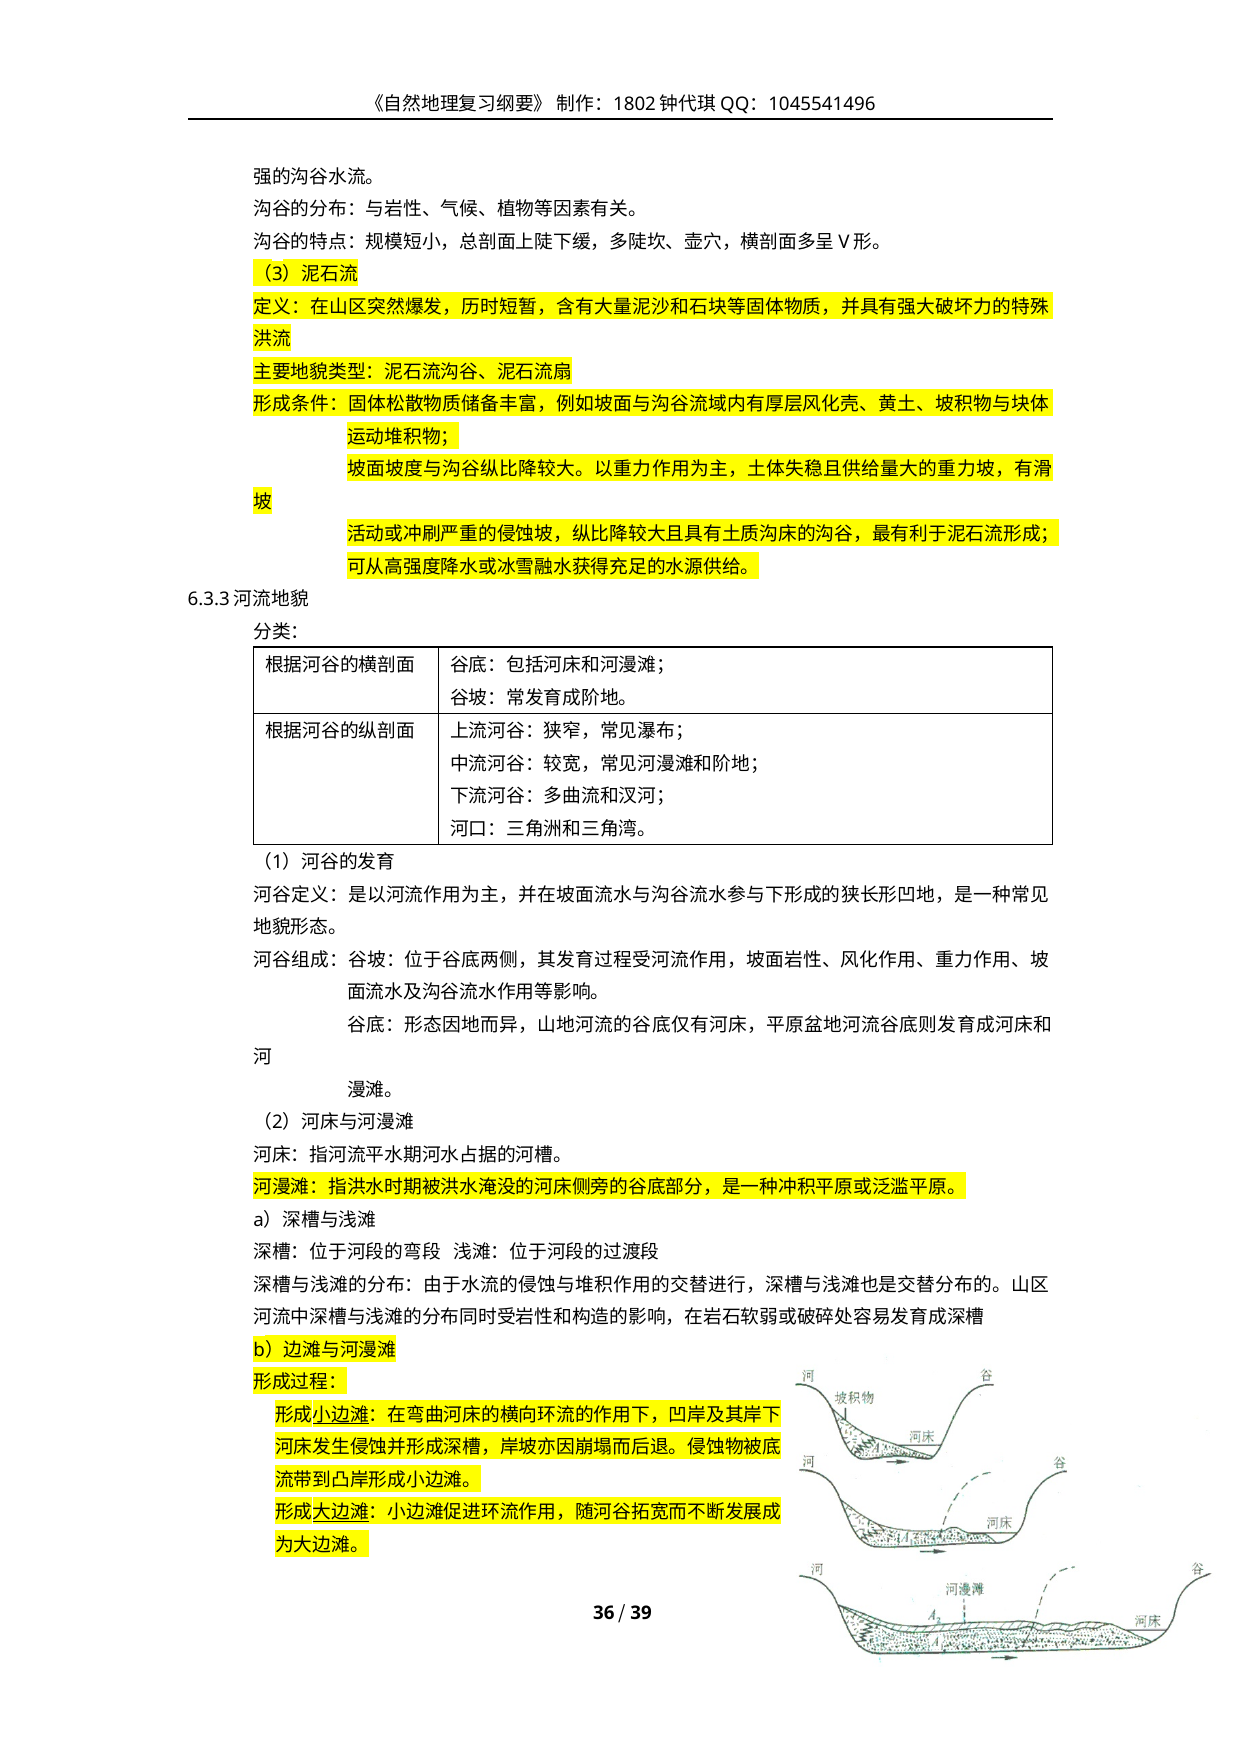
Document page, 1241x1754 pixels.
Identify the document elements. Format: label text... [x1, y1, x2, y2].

text 坡面坡度与沟谷纵比降较大。以重力作用为主，土体失稳且供给量大的重力坡，有滑坡 [253, 451, 1053, 516]
table_cell 上流河谷：狭窄，常见瀑布； 中流河谷：较宽，常见河漫滩和阶地； 下流河谷：多曲流和汊河； 河口：三角洲和三角湾。 [439, 714, 1052, 843]
text 6.3.3河流地貌 [187, 581, 1053, 614]
text 形成过程： [253, 1364, 1053, 1397]
text 形成小边滩：在弯曲河床的横向环流的作用下，凹岸及其岸下 [275, 1397, 1053, 1429]
text 河床发生侵蚀并形成深槽，岸坡亦因崩塌而后退。侵蚀物被底 [275, 1429, 1053, 1462]
text 河床：指河流平水期河水占据的河槽。 [253, 1137, 1053, 1169]
text 沟谷的特点：规模短小，总剖面上陡下缓，多陡坎、壶穴，横剖面多呈V形。 [253, 224, 1053, 256]
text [253, 159, 1053, 191]
text b）边滩与河漫滩 [253, 1332, 1053, 1364]
text 形成条件：固体松散物质储备丰富，例如坡面与沟谷流域内有厚层风化壳、黄土、坡积物与块体运动堆积物； [253, 416, 1053, 451]
text 定义：在山区突然爆发，历时短暂，含有大量泥沙和石块等固体物质，并具有强大破坏力的特殊洪流 [253, 319, 1053, 354]
text 分类： [253, 614, 1053, 646]
text 流带到凸岸形成小边滩。 [275, 1462, 1053, 1494]
text 活动或冲刷严重的侵蚀坡，纵比降较大且具有土质沟床的沟谷，最有利于泥石流形成； [253, 516, 1053, 549]
text （3）泥石流 [253, 256, 1053, 289]
text （1）河谷的发育 [253, 845, 1053, 877]
text 深槽与浅滩的分布：由于水流的侵蚀与堆积作用的交替进行，深槽与浅滩也是交替分布的。山区河流中深槽与浅滩的分布同时受岩性和构造的影响，在岩石软弱或破碎处容易发育成深槽 [253, 1267, 1053, 1332]
text 漫滩。 [253, 1072, 1053, 1104]
text （2）河床与河漫滩 [253, 1104, 1053, 1137]
picture [791, 1353, 1218, 1667]
text 主要地貌类型：泥石流沟谷、泥石流扇 [253, 354, 1053, 386]
text 形成大边滩：小边滩促进环流作用，随河谷拓宽而不断发展成 [275, 1494, 1053, 1527]
text 谷底：形态因地而异，山地河流的谷底仅有河床，平原盆地河流谷底则发育成河床和河 [253, 1007, 1053, 1072]
text 沟谷的分布：与岩性、气候、植物等因素有关。 [253, 191, 1053, 224]
text 河谷组成：谷坡：位于谷底两侧，其发育过程受河流作用，坡面岩性、风化作用、重力作用、坡面流水及沟谷流水作用等影响。 [253, 942, 1053, 1007]
table_header 谷底：包括河床和河漫滩； 谷坡：常发育成阶地。 [439, 648, 1052, 712]
text a）深槽与浅滩 [253, 1202, 1053, 1234]
text 可从高强度降水或冰雪融水获得充足的水源供给。 [253, 549, 1053, 581]
table_header 根据河谷的横剖面 [254, 648, 438, 712]
table_cell 根据河谷的纵剖面 [254, 714, 438, 843]
text 河谷定义：是以河流作用为主，并在坡面流水与沟谷流水参与下形成的狭长形凹地，是一种常见地貌形态。 [253, 877, 1053, 942]
text 为大边滩。 [275, 1527, 1053, 1559]
text 河漫滩：指洪水时期被洪水淹没的河床侧旁的谷底部分，是一种冲积平原或泛滥平原。 [253, 1169, 1053, 1202]
text 深槽：位于河段的弯段 浅滩：位于河段的过渡段 [253, 1234, 1053, 1267]
